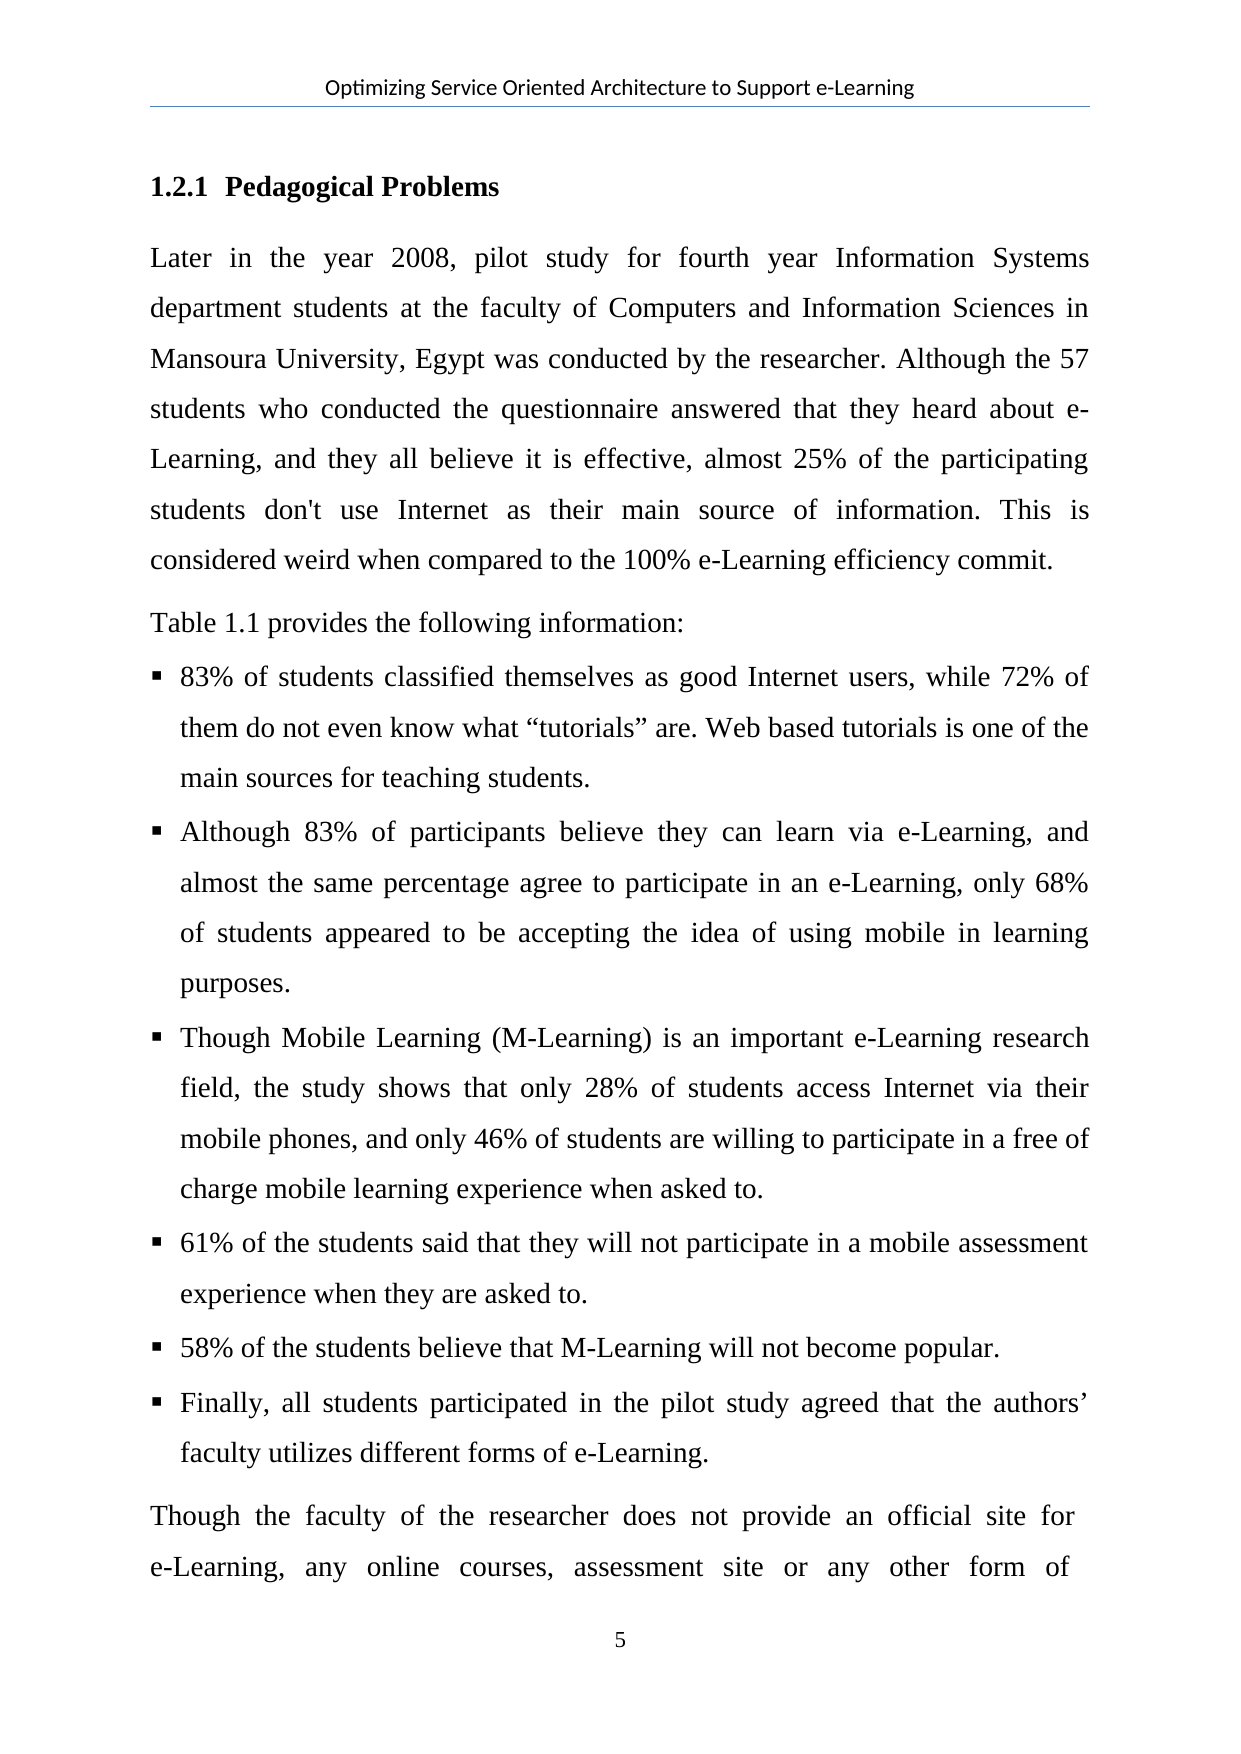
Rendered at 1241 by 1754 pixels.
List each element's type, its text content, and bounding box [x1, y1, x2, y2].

list Finally, all students participated in the pilot study agreed that the authors’ faculty utilizes different forms of e-Learning. [150, 1385, 1090, 1469]
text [150, 1498, 1090, 1582]
list Although 83% of participants believe they can learn via e-Learning, and almost the same percentage agree to participate in an e-Learning, only 68% of students appeared to be accepting the idea of using mobile in learning purposes. [150, 814, 1090, 999]
list Pedagogical Problems [150, 169, 1090, 203]
list 58% of the students believe that M-Learning will not become popular. [150, 1331, 1090, 1364]
list Though Mobile Learning (M-Learning) is an important e-Learning research field, the study shows that only 28% of students access Internet via their mobile phones, and only 46% of students are willing to participate in a free of charge mobile learning experience when asked to. [150, 1020, 1090, 1205]
text Later in the year 2008, pilot study for fourth year Information Systems department students at the faculty of Computers and Information Sciences in Mansoura University, Egypt was conducted by the researcher. Although the 57 students who conducted the questionnaire answered that they heard about e-Learning, and they all believe it is effective, almost 25% of the participating students don't use Internet as their main source of information. This is considered weird when compared to the 100% e-Learning efficiency commit. [150, 240, 1090, 576]
list 83% of students classified themselves as good Internet users, while 72% of them do not even know what “tutorials” are. Web based tutorials is one of the main sources for teaching students. [150, 659, 1090, 794]
text Table 1.1 provides the following information: [150, 605, 1090, 638]
list 61% of the students said that they will not participate in a mobile assessment experience when they are asked to. [150, 1226, 1090, 1309]
